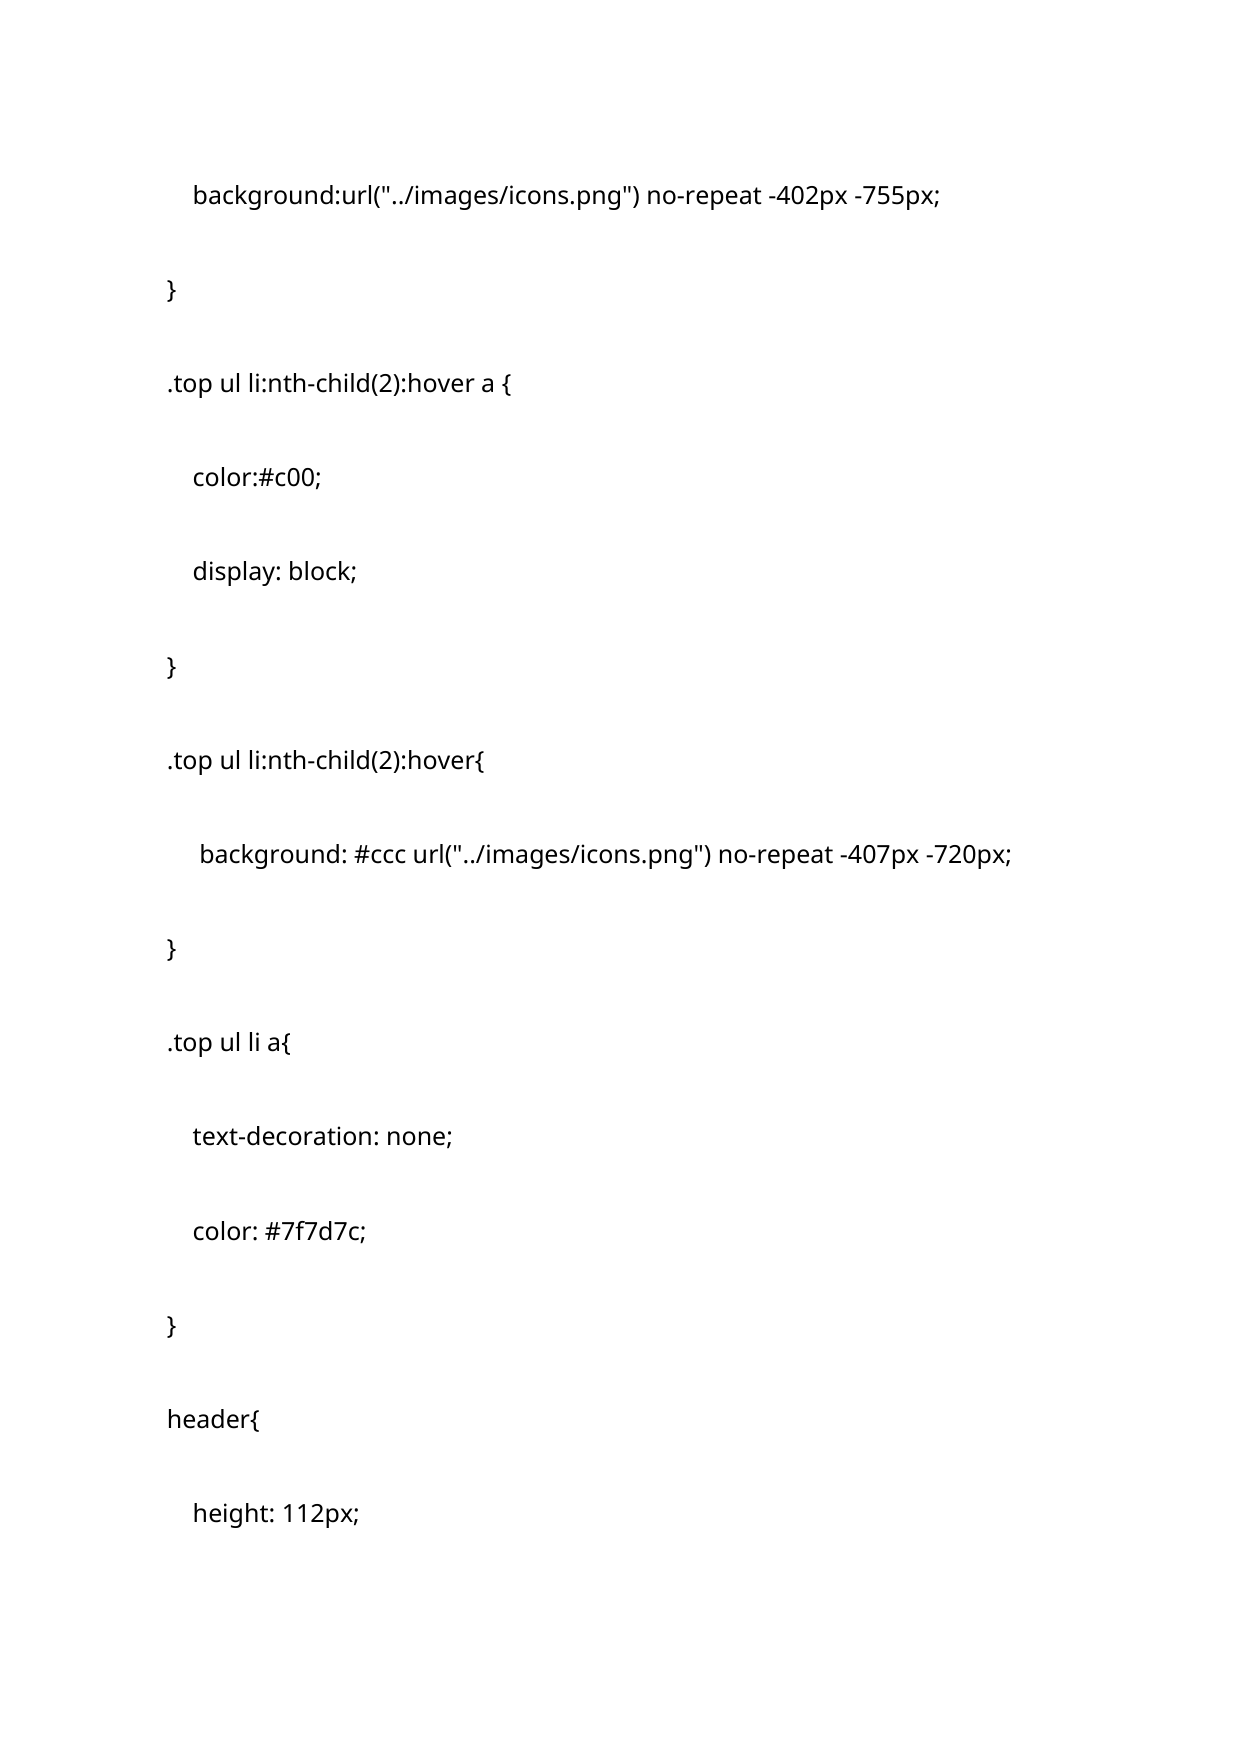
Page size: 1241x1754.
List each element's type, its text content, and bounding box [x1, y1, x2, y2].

text color:#c00; [167, 444, 1150, 509]
text background: #ccc url("../images/icons.png") no-repeat -407px -720px; [167, 821, 1150, 886]
text .top ul li:nth-child(2):hover{ [167, 727, 1150, 792]
text .top ul li a{ [167, 1009, 1150, 1074]
text } [167, 256, 1150, 321]
text color: #7f7d7c; [167, 1198, 1150, 1263]
text background:url("../images/icons.png") no-repeat -402px -755px; [167, 162, 1150, 227]
text height: 112px; [167, 1480, 1150, 1545]
text text-decoration: none; [167, 1104, 1150, 1169]
text display: block; [167, 539, 1150, 604]
text } [167, 915, 1150, 980]
text } [167, 633, 1150, 698]
text } [167, 1292, 1150, 1357]
text header{ [167, 1386, 1150, 1451]
text .top ul li:nth-child(2):hover a { [167, 350, 1150, 415]
